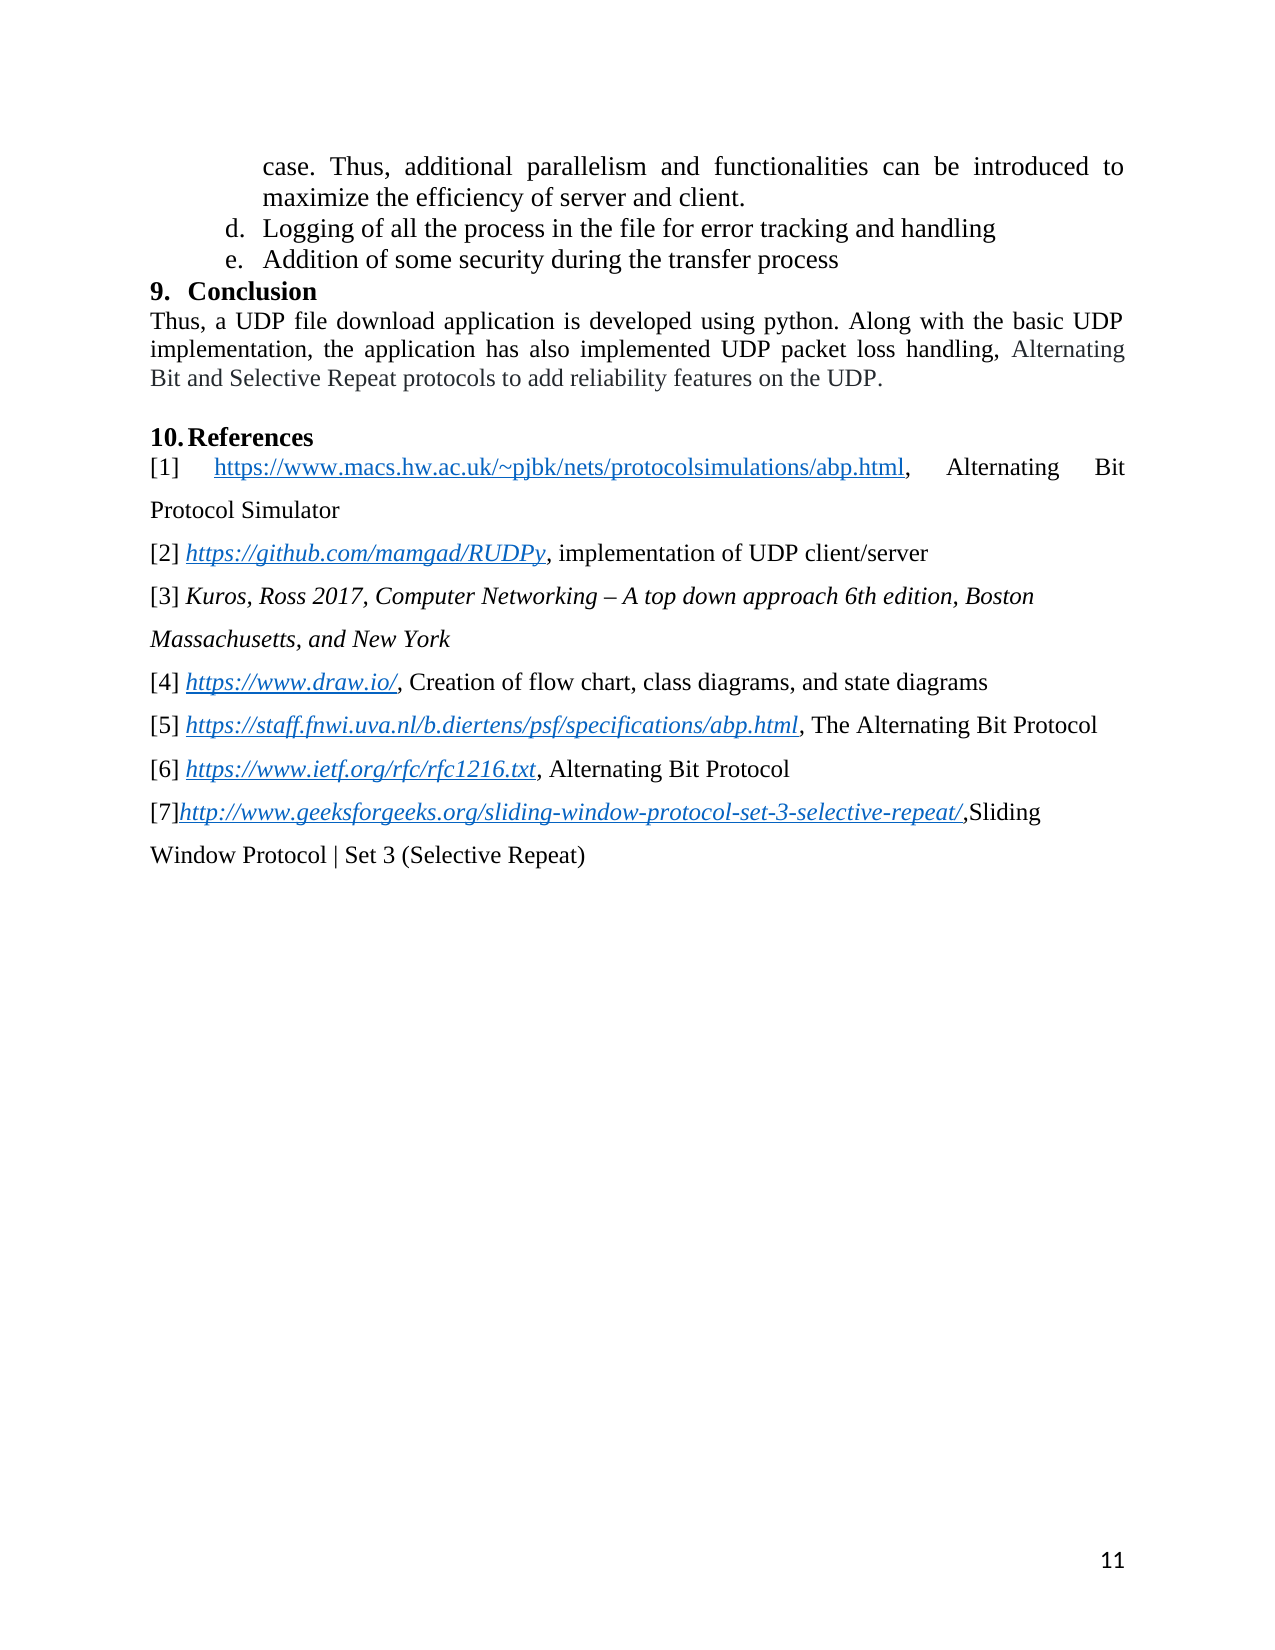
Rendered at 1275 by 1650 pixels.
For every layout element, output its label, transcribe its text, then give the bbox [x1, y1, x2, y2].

list Conclusion [150, 274, 1125, 306]
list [225, 150, 1125, 212]
text [1] https://www.macs.hw.ac.uk/~pjbk/nets/protocolsimulations/abp.html, Alternating Bit Protocol Simulator [150, 452, 1125, 524]
text [6] https://www.ietf.org/rfc/rfc1216.txt, Alternating Bit Protocol [150, 754, 1125, 782]
text [7]http://www.geeksforgeeks.org/sliding-window-protocol-set-3-selective-repeat/,Sliding Window Protocol | Set 3 (Selective Repeat) [150, 797, 1125, 869]
list Logging of all the process in the file for error tracking and handling [225, 212, 1125, 243]
text [5] https://staff.fnwi.uva.nl/b.diertens/psf/specifications/abp.html, The Alternating Bit Protocol [150, 711, 1125, 739]
text Thus, a UDP file download application is developed using python. Along with the basic UDP implementation, the application has also implemented UDP packet loss handling, Alternating Bit and Selective Repeat protocols to add reliability features on the UDP. [150, 306, 1125, 392]
text [3] Kuros, Ross 2017, Computer Networking – A top down approach 6th edition, Boston Massachusetts, and New York [150, 581, 1125, 653]
list References [150, 421, 1125, 452]
text [4] https://www.draw.io/, Creation of flow chart, class diagrams, and state diagrams [150, 667, 1125, 696]
text [2] https://github.com/mamgad/RUDPy, implementation of UDP client/server [150, 538, 1125, 567]
list Addition of some security during the transfer process [225, 243, 1125, 274]
